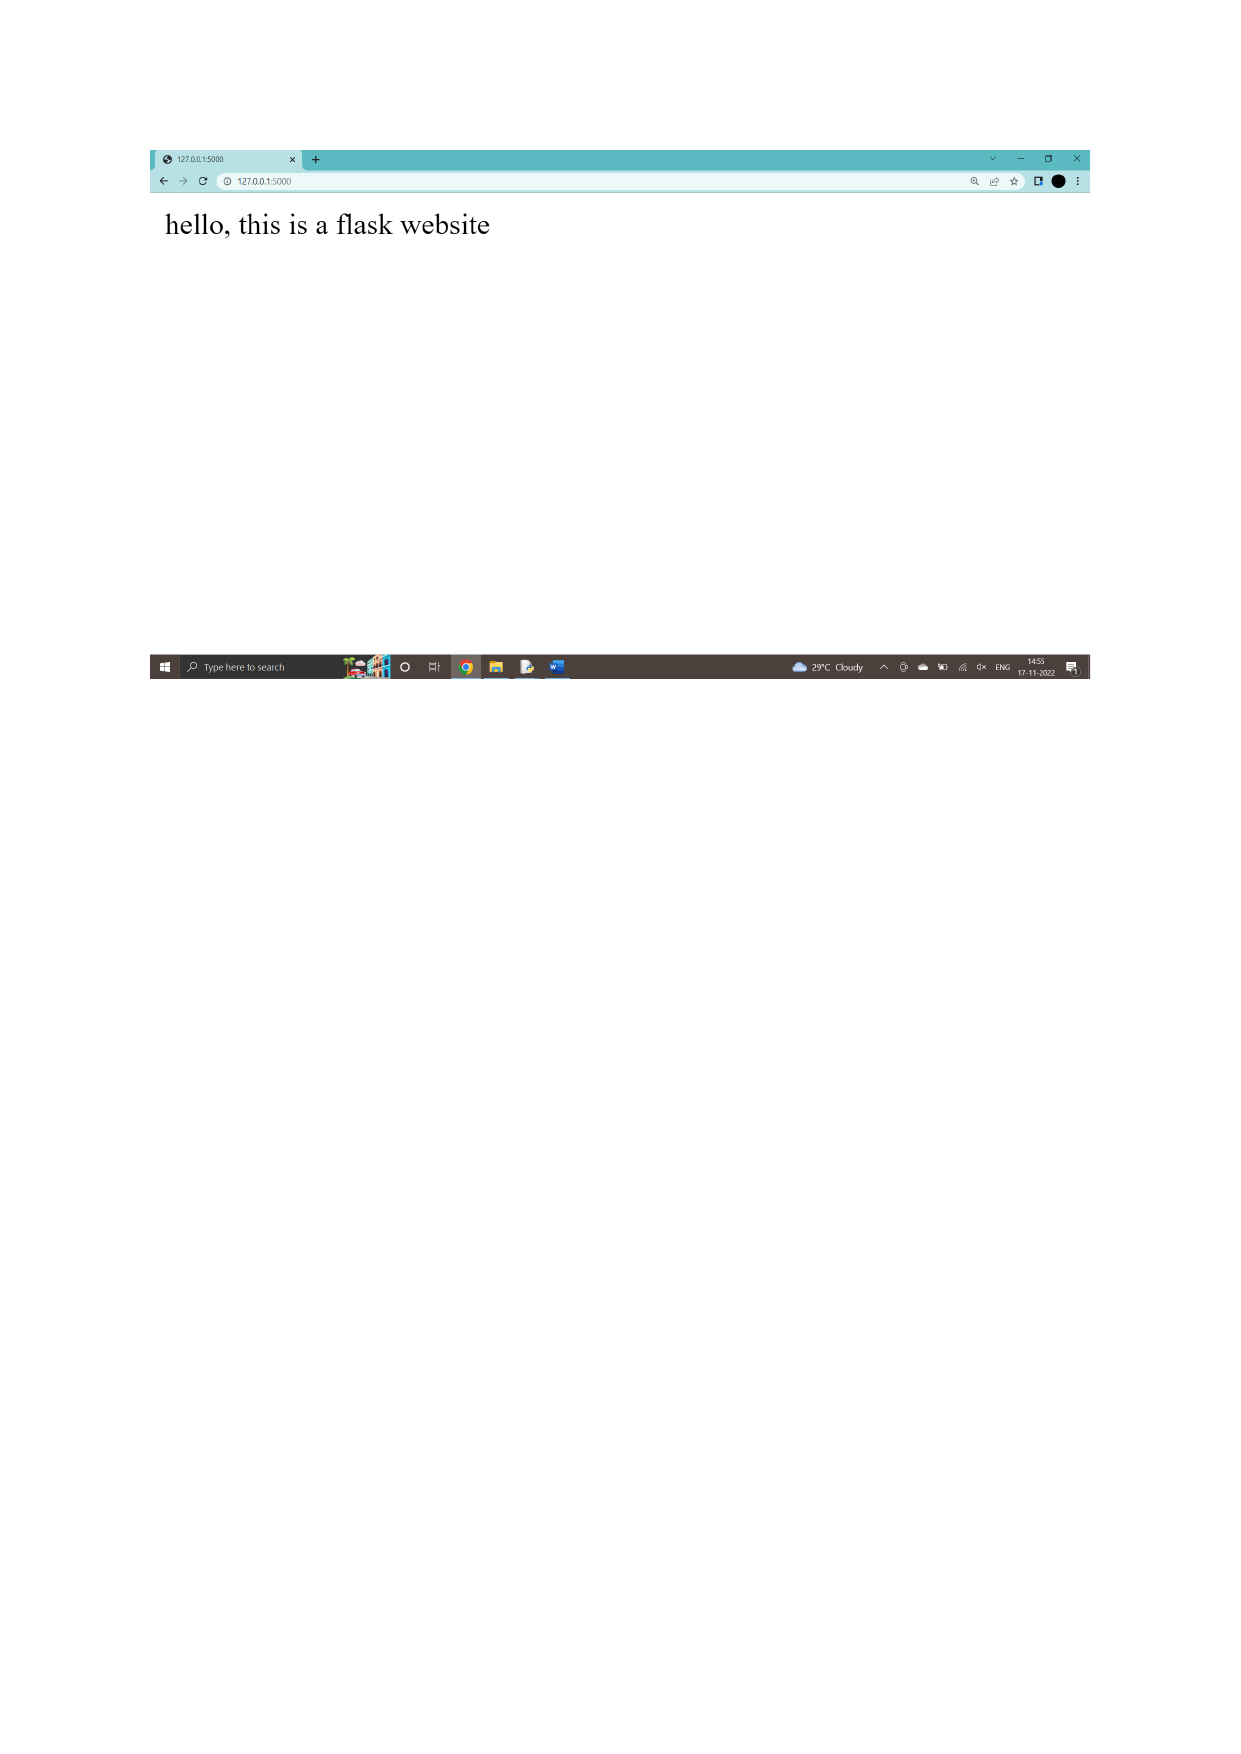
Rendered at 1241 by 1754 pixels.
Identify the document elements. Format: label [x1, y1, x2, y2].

picture [150, 150, 1091, 679]
